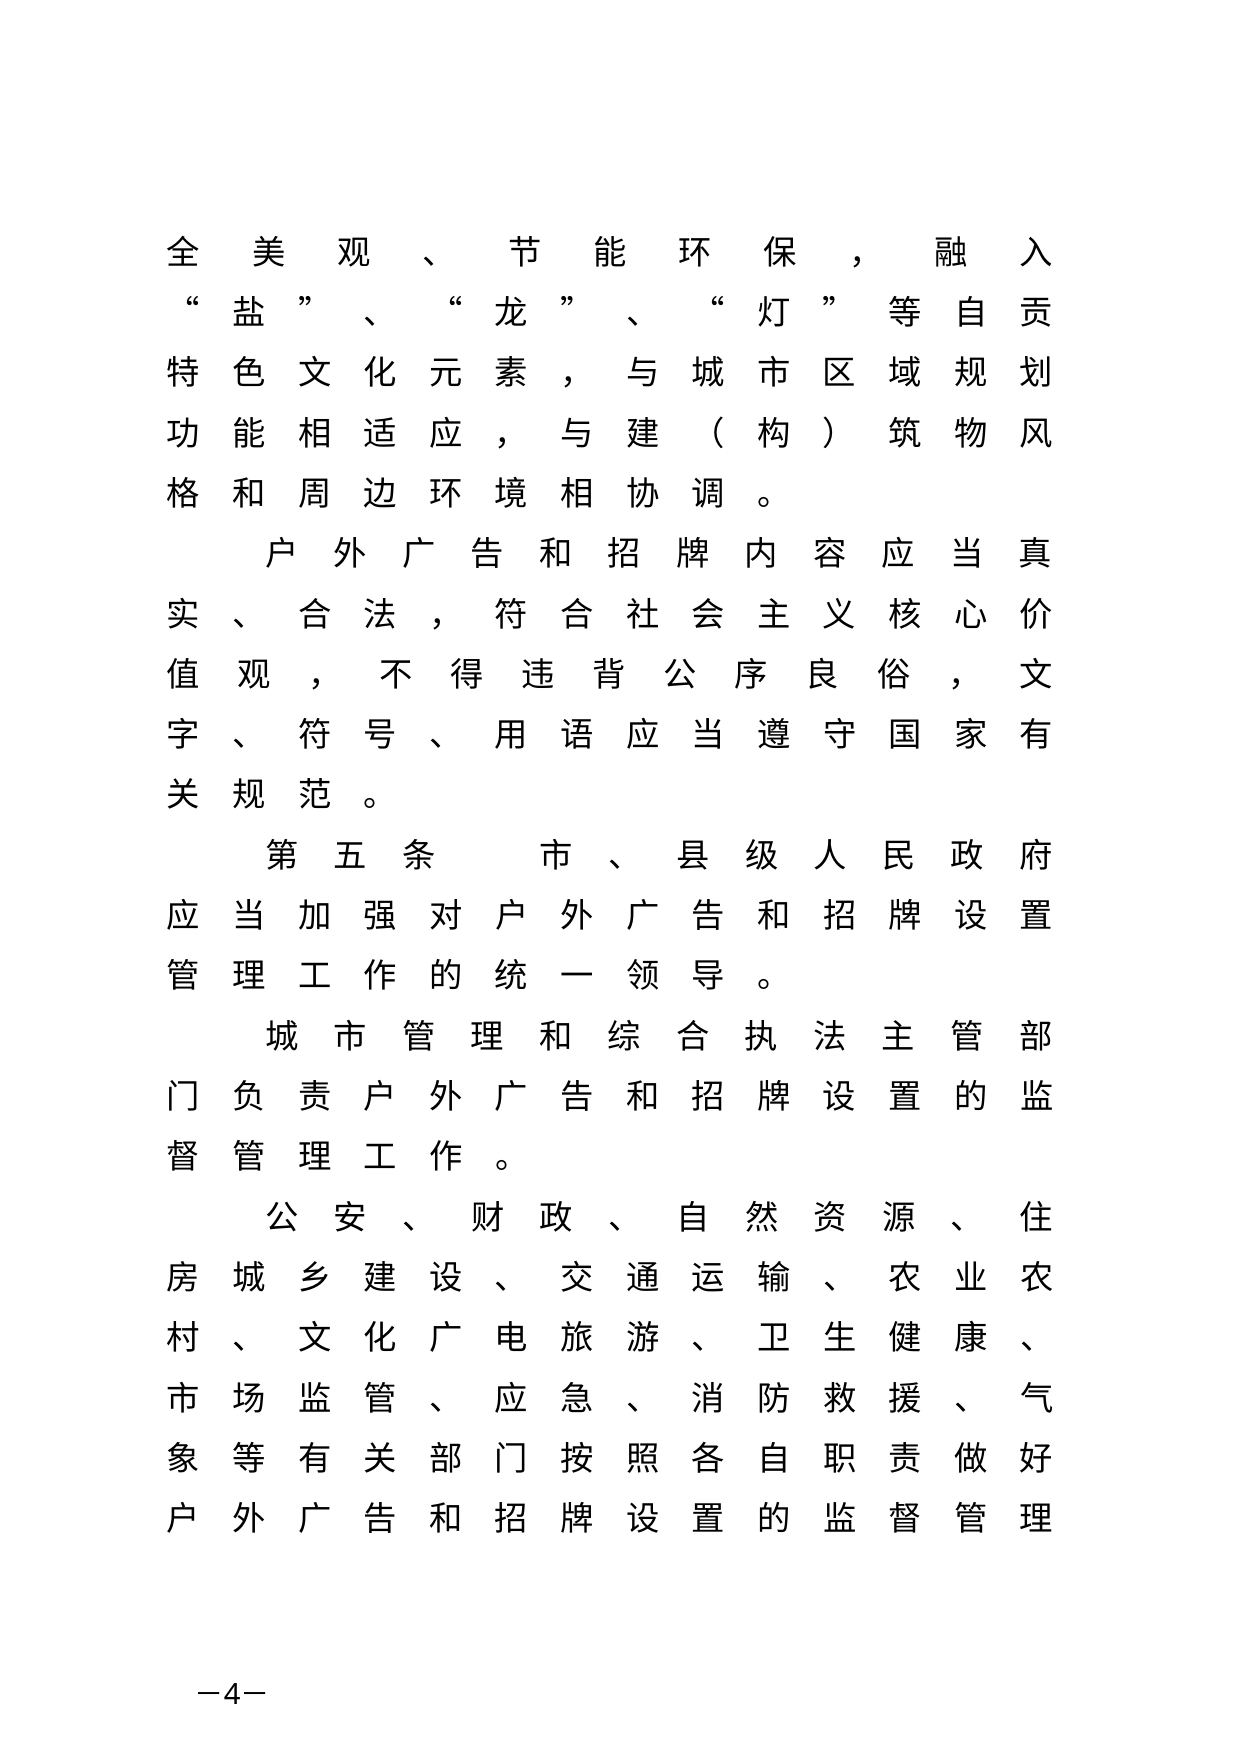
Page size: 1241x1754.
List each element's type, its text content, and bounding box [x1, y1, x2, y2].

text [167, 1184, 1085, 1546]
text 城市管理和综合执法主管部门负责户外广告和招牌设置的监督管理工作。 [167, 1003, 1085, 1184]
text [167, 219, 1085, 521]
text 第五条 市、县级人民政府应当加强对户外广告和招牌设置管理工作的统一领导。 [167, 822, 1085, 1003]
text 户外广告和招牌内容应当真实、合法，符合社会主义核心价值观，不得违背公序良俗，文字、符号、用语应当遵守国家有关规范。 [167, 521, 1085, 822]
